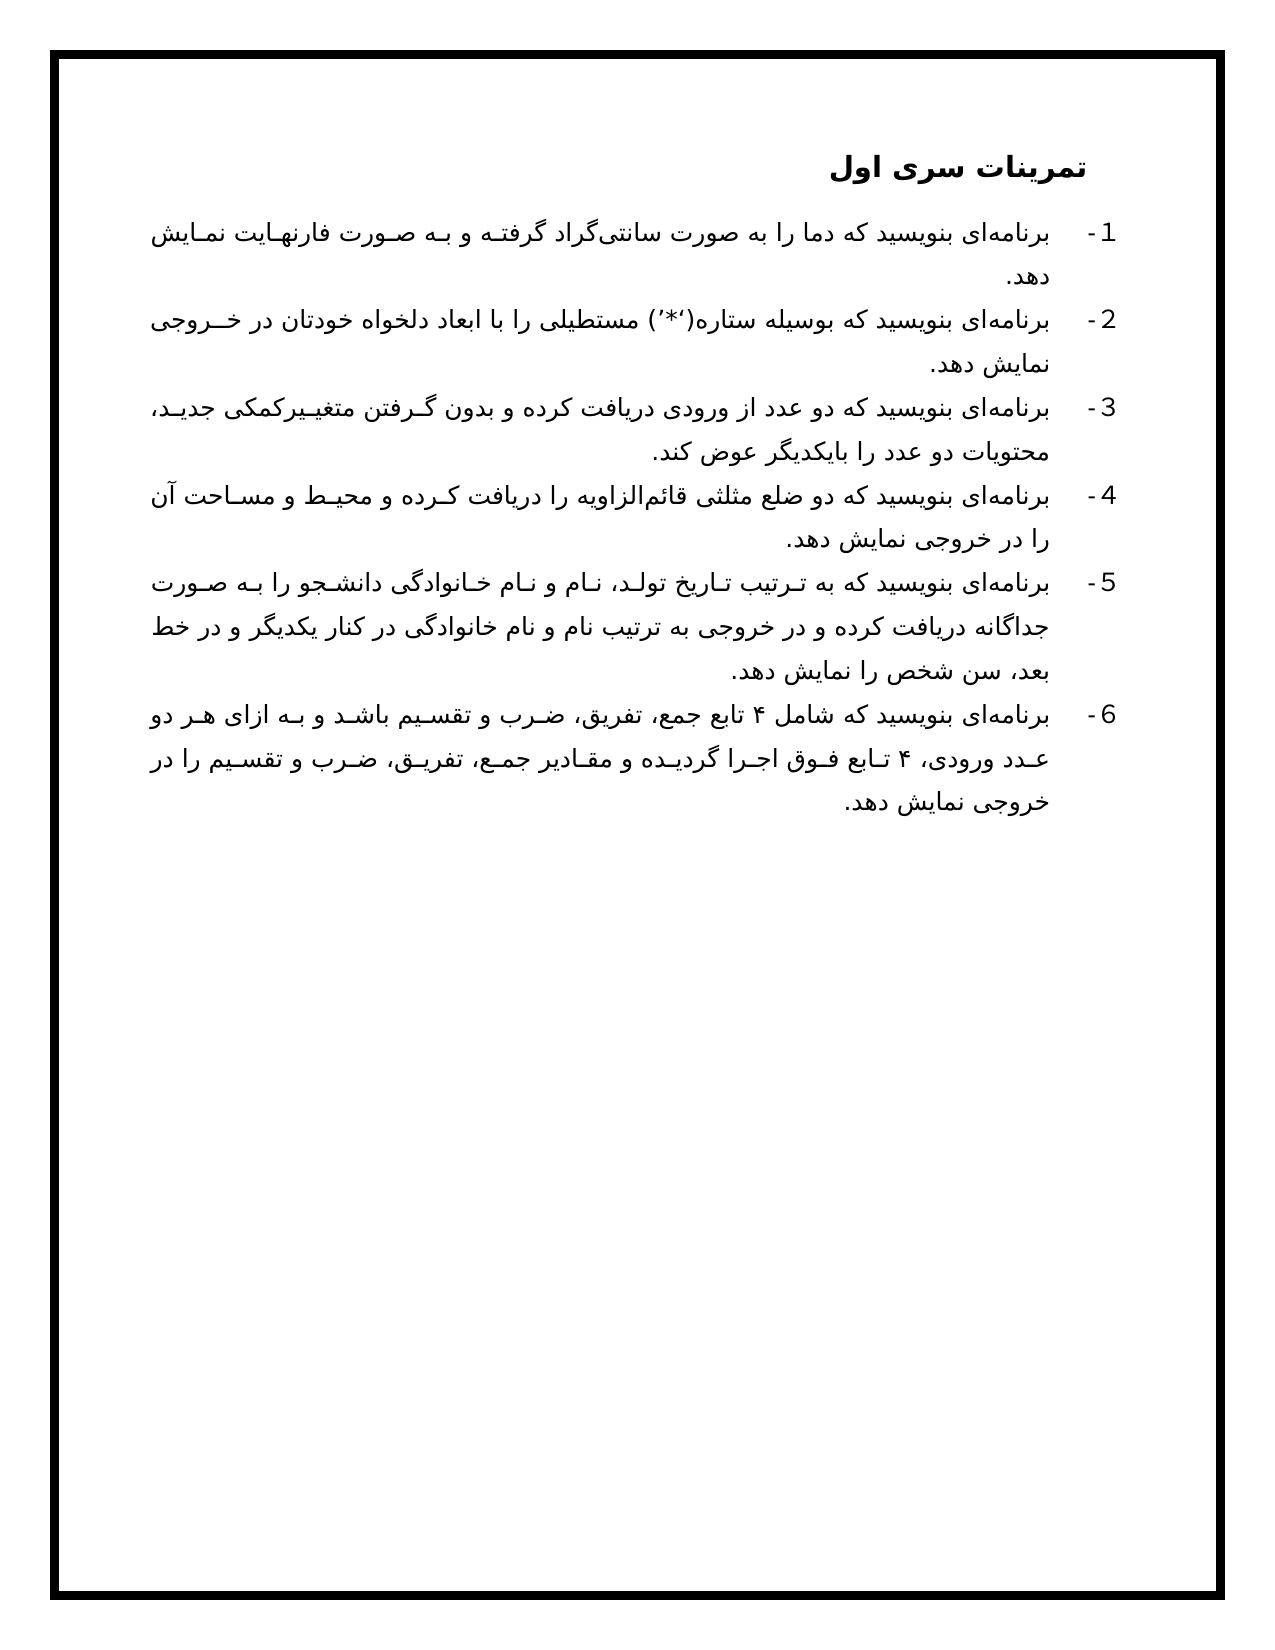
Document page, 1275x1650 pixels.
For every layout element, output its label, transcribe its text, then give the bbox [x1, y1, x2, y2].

text تمرینات سری اول [150, 150, 1087, 184]
list برنامه‌ای بنویسید که دو ضلع مثلثی قائم‌الزاویه را دریافت کرده و محیط و مساحت آن را در خروجی نمایش دهد. [150, 481, 1087, 554]
list برنامه‌ای بنویسید که دو عدد از ورودی دریافت کرده و بدون گرفتن متغییرکمکی جدید، محتویات دو عدد را بایکدیگر عوض کند. [150, 393, 1087, 466]
list برنامه‌ای بنویسید که بوسیله ستاره(‘*’) مستطیلی را با ابعاد دلخواه خودتان در خروجی نمایش دهد. [150, 305, 1087, 378]
list برنامه‌ای بنویسید که شامل ۴ تابع جمع، تفریق، ضرب و تقسیم باشد و به ازای هر دو عدد ورودی، ۴ تابع فوق اجرا گردیده و مقادیر جمع، تفریق، ضرب و تقسیم را در خروجی نمایش دهد. [150, 700, 1087, 817]
list برنامه‌ای بنویسید که به ترتیب تاریخ تولد، نام و نام خانوادگی دانشجو را به صورت جداگانه دریافت کرده و در خروجی به ترتیب نام و نام خانوادگی در کنار یکدیگر و در خط بعد، سن شخص را نمایش دهد. [150, 568, 1087, 685]
list برنامه‌ای بنویسید که دما را به صورت سانتی‌گراد گرفته و به صورت فارنهایت نمایش دهد. [150, 218, 1087, 291]
